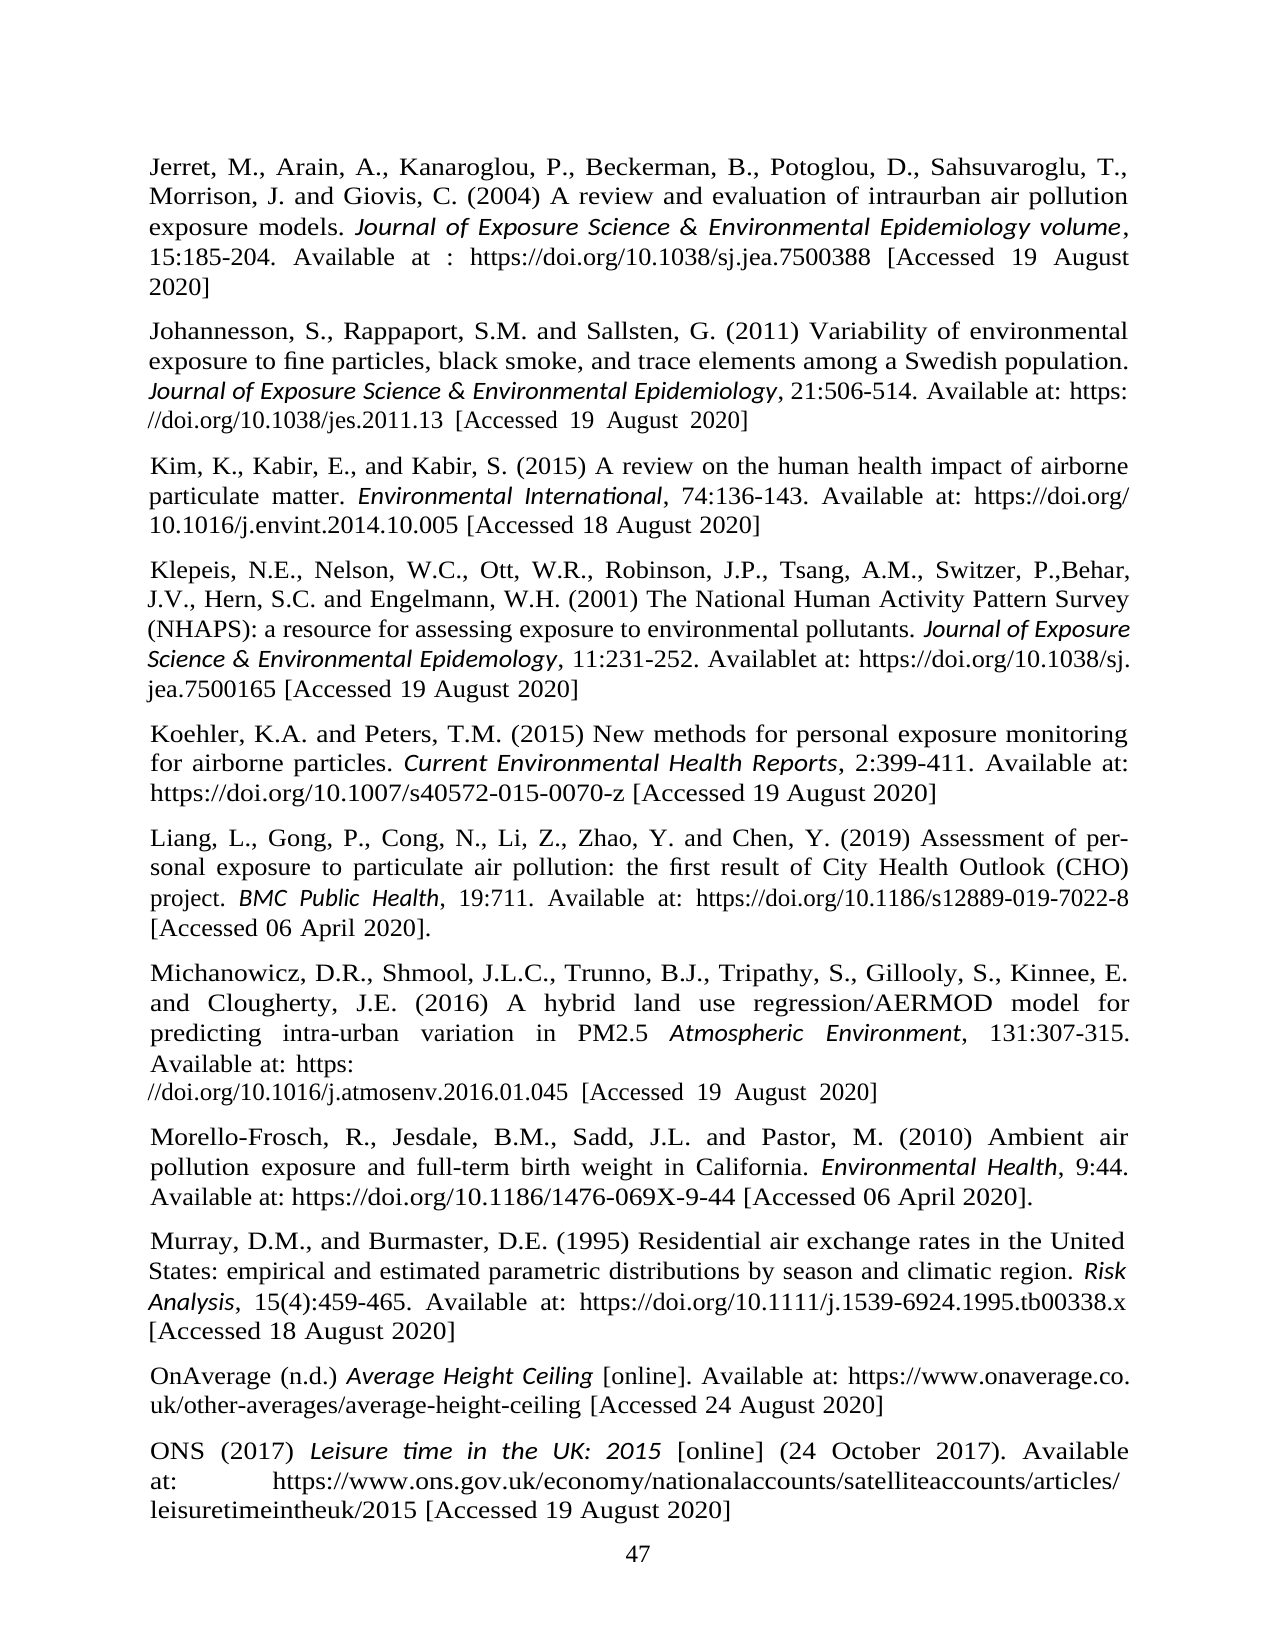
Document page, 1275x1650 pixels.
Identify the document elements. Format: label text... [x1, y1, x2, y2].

text ONS (2017) Leisure time in the UK: 2015 [online] (24 October 2017). Available at: https://www.ons.gov.uk/economy/nationalaccounts/satelliteaccounts/articles/ leisuretimeintheuk/2015 [Accessed 19 August 2020] [150, 1435, 1129, 1524]
text Michanowicz, D.R., Shmool, J.L.C., Trunno, B.J., Tripathy, S., Gillooly, S., Kinnee, E. and Clougherty, J.E. (2016) A hybrid land use regression/AERMOD model for predicting intra-urban variation in PM2.5 Atmospheric Environment, 131:307-315. Available at: https: [150, 958, 1130, 1077]
text Jerret, M., Arain, A., Kanaroglou, P., Beckerman, B., Potoglou, D., Sahsuvaroglu, T., Morrison, J. and Giovis, C. (2004) A review and evaluation of intraurban air pollution exposure models. Journal of Exposure Science & Environmental Epidemiology volume, 15:185-204. Available at : https://doi.org/10.1038/sj.jea.7500388 [Accessed 19 August 2020] [149, 152, 1129, 300]
text Klepeis, N.E., Nelson, W.C., Ott, W.R., Robinson, J.P., Tsang, A.M., Switzer, P.,Behar, J.V., Hern, S.C. and Engelmann, W.H. (2001) The National Human Activity Pattern Survey (NHAPS): a resource for assessing exposure to environmental pollutants. Journal of Exposure Science & Environmental Epidemology, 11:231-252. Availablet at: https://doi.org/10.1038/sj. jea.7500165 [Accessed 19 August 2020] [147, 555, 1131, 703]
text Koehler, K.A. and Peters, T.M. (2015) New methods for personal exposure monitoring for airborne particles. Current Environmental Health Reports, 2:399-411. Available at: https://doi.org/10.1007/s40572-015-0070-z [Accessed 19 August 2020] [150, 719, 1129, 807]
text Kim, K., Kabir, E., and Kabir, S. (2015) A review on the human health impact of airborne particulate matter. Environmental International, 74:136-143. Available at: https://doi.org/ 10.1016/j.envint.2014.10.005 [Accessed 18 August 2020] [149, 451, 1129, 539]
text //doi.org/10.1016/j.atmosenv.2016.01.045 [Accessed 19 August 2020] [147, 1078, 1275, 1106]
text Johannesson, S., Rappaport, S.M. and Sallsten, G. (2011) Variability of environmental exposure to ﬁne particles, black smoke, and trace elements among a Swedish population. Journal of Exposure Science & Environmental Epidemiology, 21:506-514. Available at: https: [148, 316, 1130, 406]
text Murray, D.M., and Burmaster, D.E. (1995) Residential air exchange rates in the United States: empirical and estimated parametric distributions by season and climatic region. Risk Analysis, 15(4):459-465. Available at: https://doi.org/10.1111/j.1539-6924.1995.tb00338.x [Accessed 18 August 2020] [148, 1226, 1126, 1345]
text Liang, L., Gong, P., Cong, N., Li, Z., Zhao, Y. and Chen, Y. (2019) Assessment of per- sonal exposure to particulate air pollution: the ﬁrst result of City Health Outlook (CHO) project. BMC Public Health, 19:711. Available at: https://doi.org/10.1186/s12889-019-7022-8 [Accessed 06 April 2020]. [150, 823, 1129, 942]
text OnAverage (n.d.) Average Height Ceiling [online]. Available at: https://www.onaverage.co. uk/other-averages/average-height-ceiling [Accessed 24 August 2020] [150, 1360, 1130, 1419]
text //doi.org/10.1038/jes.2011.13 [Accessed 19 August 2020] [147, 407, 1275, 434]
text Morello-Frosch, R., Jesdale, B.M., Sadd, J.L. and Pastor, M. (2010) Ambient air pollution exposure and full-term birth weight in California. Environmental Health, 9:44. Available at: https://doi.org/10.1186/1476-069X-9-44 [Accessed 06 April 2020]. [150, 1122, 1129, 1211]
